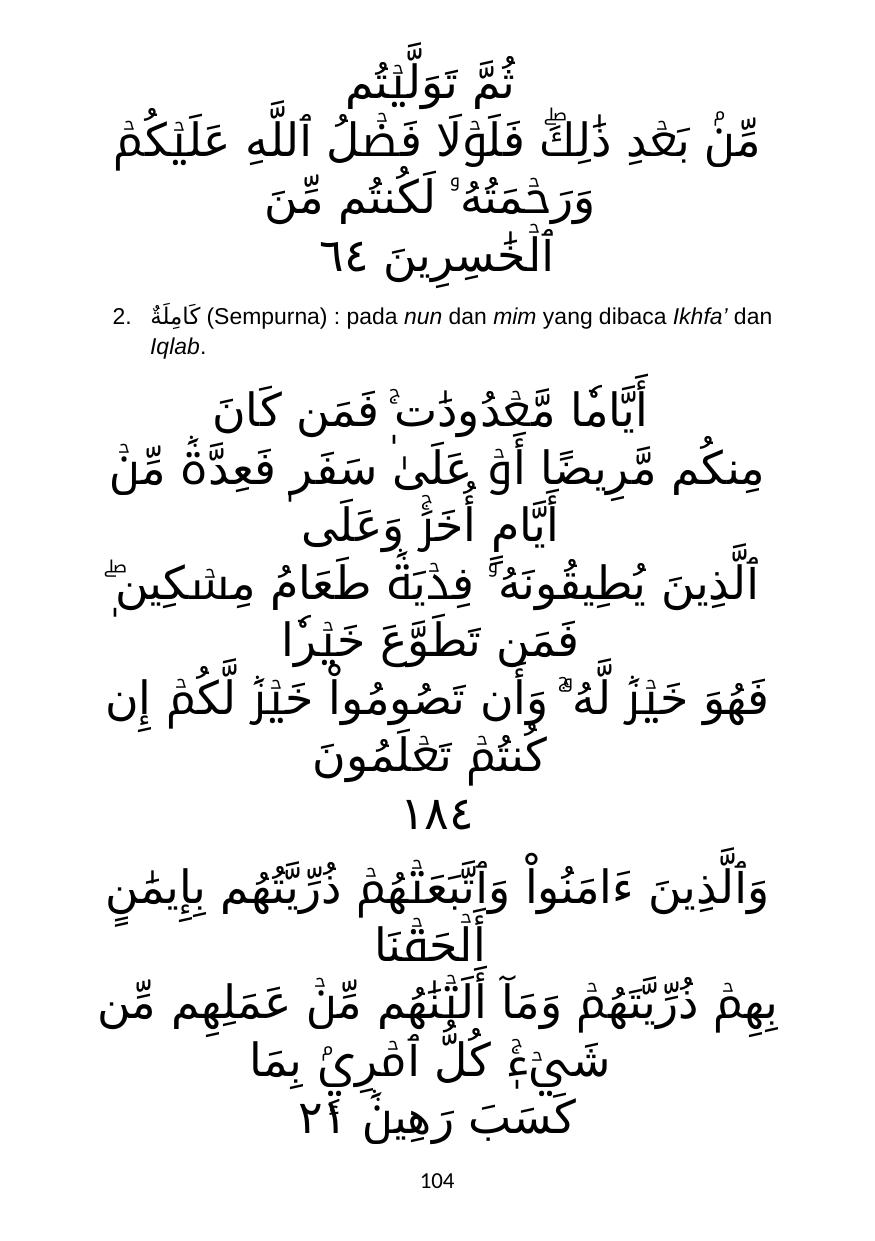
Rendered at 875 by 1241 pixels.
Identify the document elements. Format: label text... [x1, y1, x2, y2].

text وَٱلَّذِينَ ءَامَنُواْ وَٱتَّبَعَتۡهُمۡ ذُرِّيَّتُهُم بِإِيمَٰنٍ أَلۡحَقۡنَا بِهِمۡ ذُرِّيَّتَهُمۡ وَمَآ أَلَتۡنَٰهُم مِّنۡ عَمَلِهِم مِّن شَيۡءٖۚ كُلُّ ٱمۡرِيِٕۢ بِمَا كَسَبَ رَهِينٞ ٢١ [75, 861, 799, 1144]
text أَيَّامٗا مَّعۡدُودَٰتٖۚ فَمَن كَانَ مِنكُم مَّرِيضًا أَوۡ عَلَىٰ سَفَرٖ فَعِدَّةٞ مِّنۡ أَيَّامٍ أُخَرَۚ وَعَلَى ٱلَّذِينَ يُطِيقُونَهُۥ فِدۡيَةٞ طَعَامُ مِسۡكِينٖۖ فَمَن تَطَوَّعَ خَيۡرٗا فَهُوَ خَيۡرٞ لَّهُۥۚ وَأَن تَصُومُواْ خَيۡرٞ لَّكُمۡ إِن كُنتُمۡ تَعۡلَمُونَ ١٨٤ [75, 384, 799, 840]
list كَامِلَةٌ (Sempurna) : pada nun dan mim yang dibaca Ikhfa’ dan Iqlab. [112, 303, 799, 359]
text ثُمَّ تَوَلَّيۡتُم مِّنۢ بَعۡدِ ذَٰلِكَۖ فَلَوۡلَا فَضۡلُ ٱللَّهِ عَلَيۡكُمۡ وَرَحۡمَتُهُۥ لَكُنتُم مِّنَ ٱلۡخَٰسِرِينَ ٦٤ [75, 56, 799, 282]
